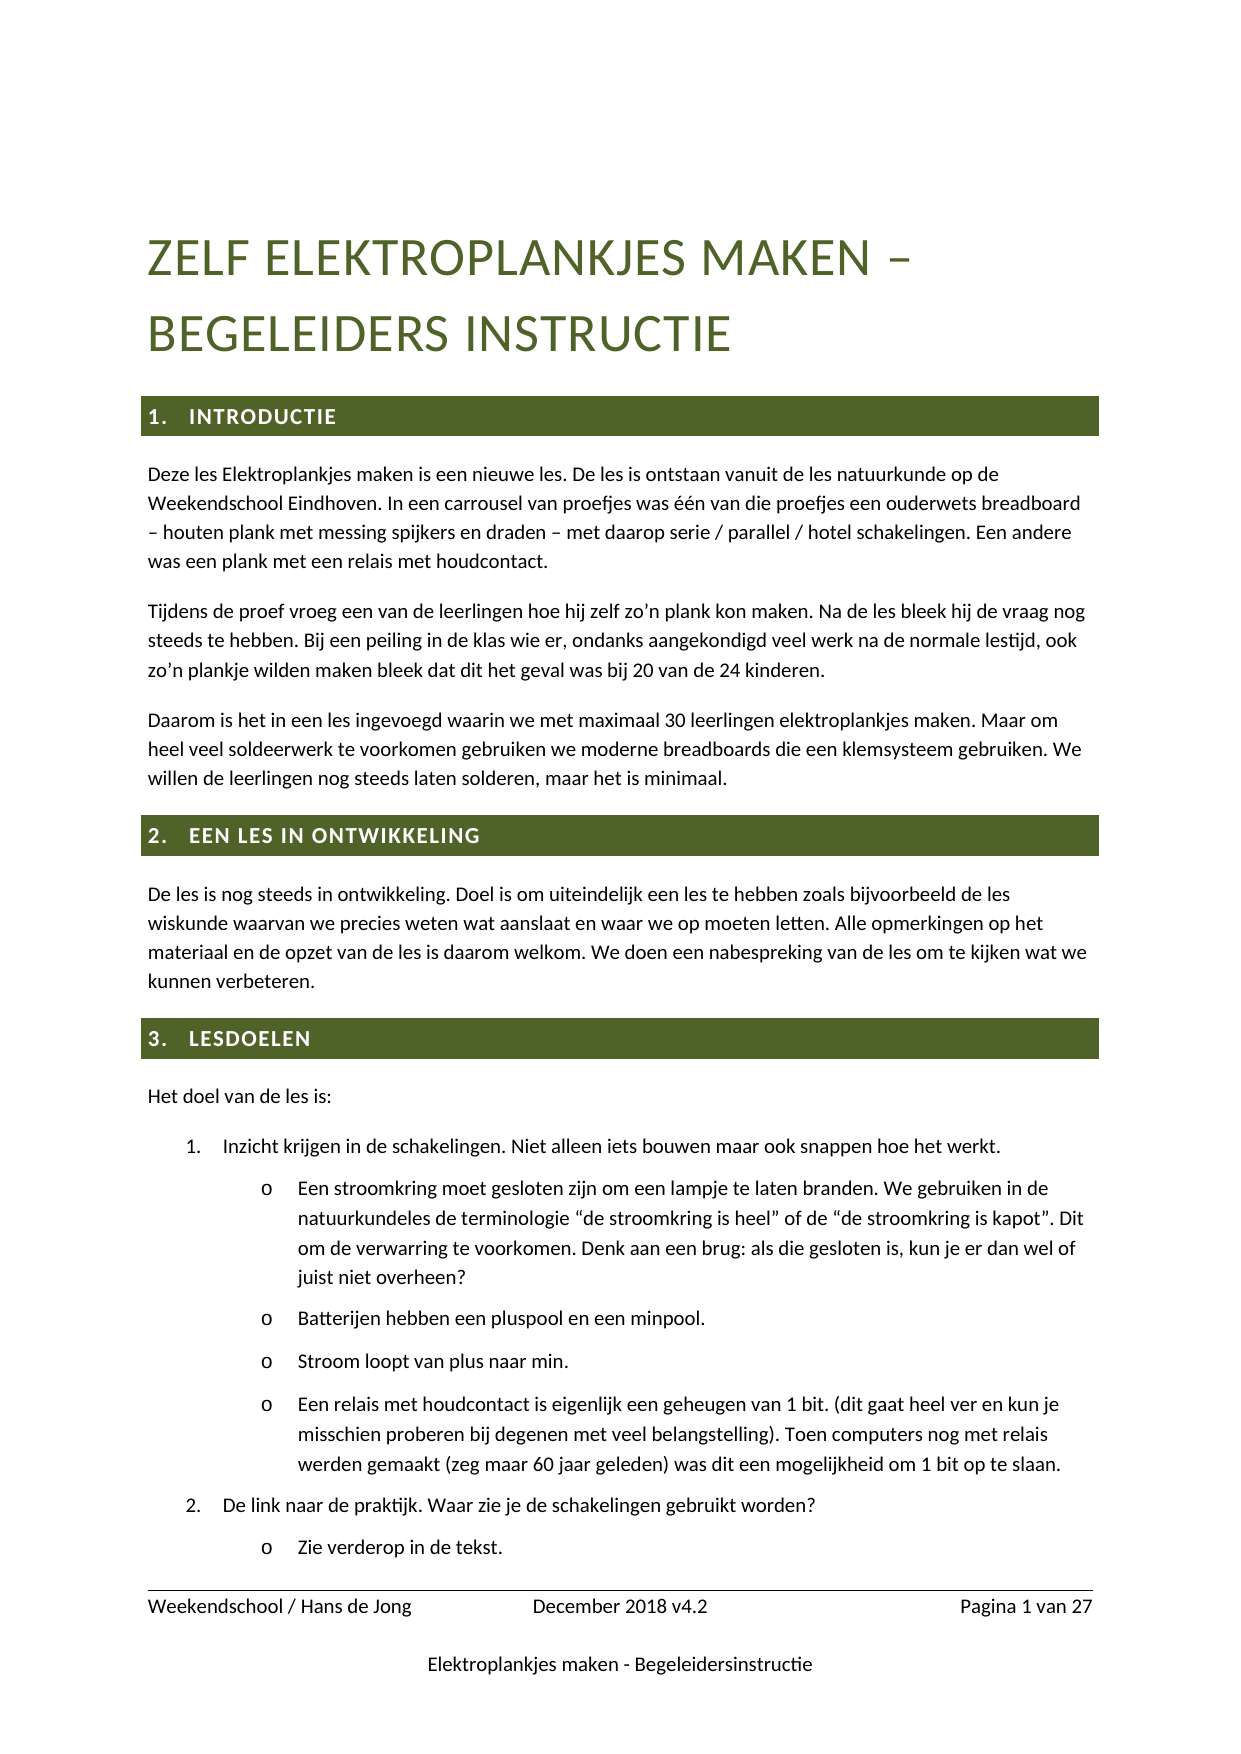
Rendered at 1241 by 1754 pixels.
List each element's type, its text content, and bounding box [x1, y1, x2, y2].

list Inzicht krijgen in de schakelingen. Niet alleen iets bouwen maar ook snappen hoe het werkt. [185, 1134, 1093, 1159]
title Zelf elektroplankjes maken – Begeleiders instructie [148, 223, 1093, 365]
text Tijdens de proef vroeg een van de leerlingen hoe hij zelf zo’n plank kon maken. Na de les bleek hij de vraag nog steeds te hebben. Bij een peiling in de klas wie er, ondanks aangekondigd veel werk na de normale lestijd, ook zo’n plankje wilden maken bleek dat dit het geval was bij 20 van de 24 kinderen. [148, 598, 1093, 682]
text De les is nog steeds in ontwikkeling. Doel is om uiteindelijk een les te hebben zoals bijvoorbeeld de les wiskunde waarvan we precies weten wat aanslaat en waar we op moeten letten. Alle opmerkingen op het materiaal en de opzet van de les is daarom welkom. We doen een nabespreking van de les om te kijken wat we kunnen verbeteren. [148, 881, 1093, 994]
list Een relais met houdcontact is eigenlijk een geheugen van 1 bit. (dit gaat heel ver en kun je misschien proberen bij degenen met veel belangstelling). Toen computers nog met relais werden gemaakt (zeg maar 60 jaar geleden) was dit een mogelijkheid om 1 bit op te slaan. [260, 1391, 1093, 1476]
list Zie verderop in de tekst. [260, 1534, 1093, 1561]
subtitle Een les in ontwikkeling [148, 821, 1093, 849]
text Daarom is het in een les ingevoegd waarin we met maximaal 30 leerlingen elektroplankjes maken. Maar om heel veel soldeerwerk te voorkomen gebruiken we moderne breadboards die een klemsysteem gebruiken. We willen de leerlingen nog steeds laten solderen, maar het is minimaal. [148, 707, 1093, 791]
list Batterijen hebben een pluspool en een minpool. [260, 1306, 1093, 1332]
subtitle Introductie [148, 402, 1093, 430]
text Het doel van de les is: [148, 1084, 1093, 1109]
list De link naar de praktijk. Waar zie je de schakelingen gebruikt worden? [185, 1492, 1093, 1518]
list Een stroomkring moet gesloten zijn om een lampje te laten branden. We gebruiken in de natuurkundeles de terminologie “de stroomkring is heel” of de “de stroomkring is kapot”. Dit om de verwarring te voorkomen. Denk aan een brug: als die gesloten is, kun je er dan wel of juist niet overheen? [260, 1175, 1093, 1289]
subtitle Lesdoelen [148, 1025, 1093, 1052]
text Deze les Elektroplankjes maken is een nieuwe les. De les is ontstaan vanuit de les natuurkunde op de Weekendschool Eindhoven. In een carrousel van proefjes was één van die proefjes een ouderwets breadboard – houten plank met messing spijkers en draden – met daarop serie / parallel / hotel schakelingen. Een andere was een plank met een relais met houdcontact. [148, 461, 1093, 574]
list Stroom loopt van plus naar min. [260, 1348, 1093, 1375]
